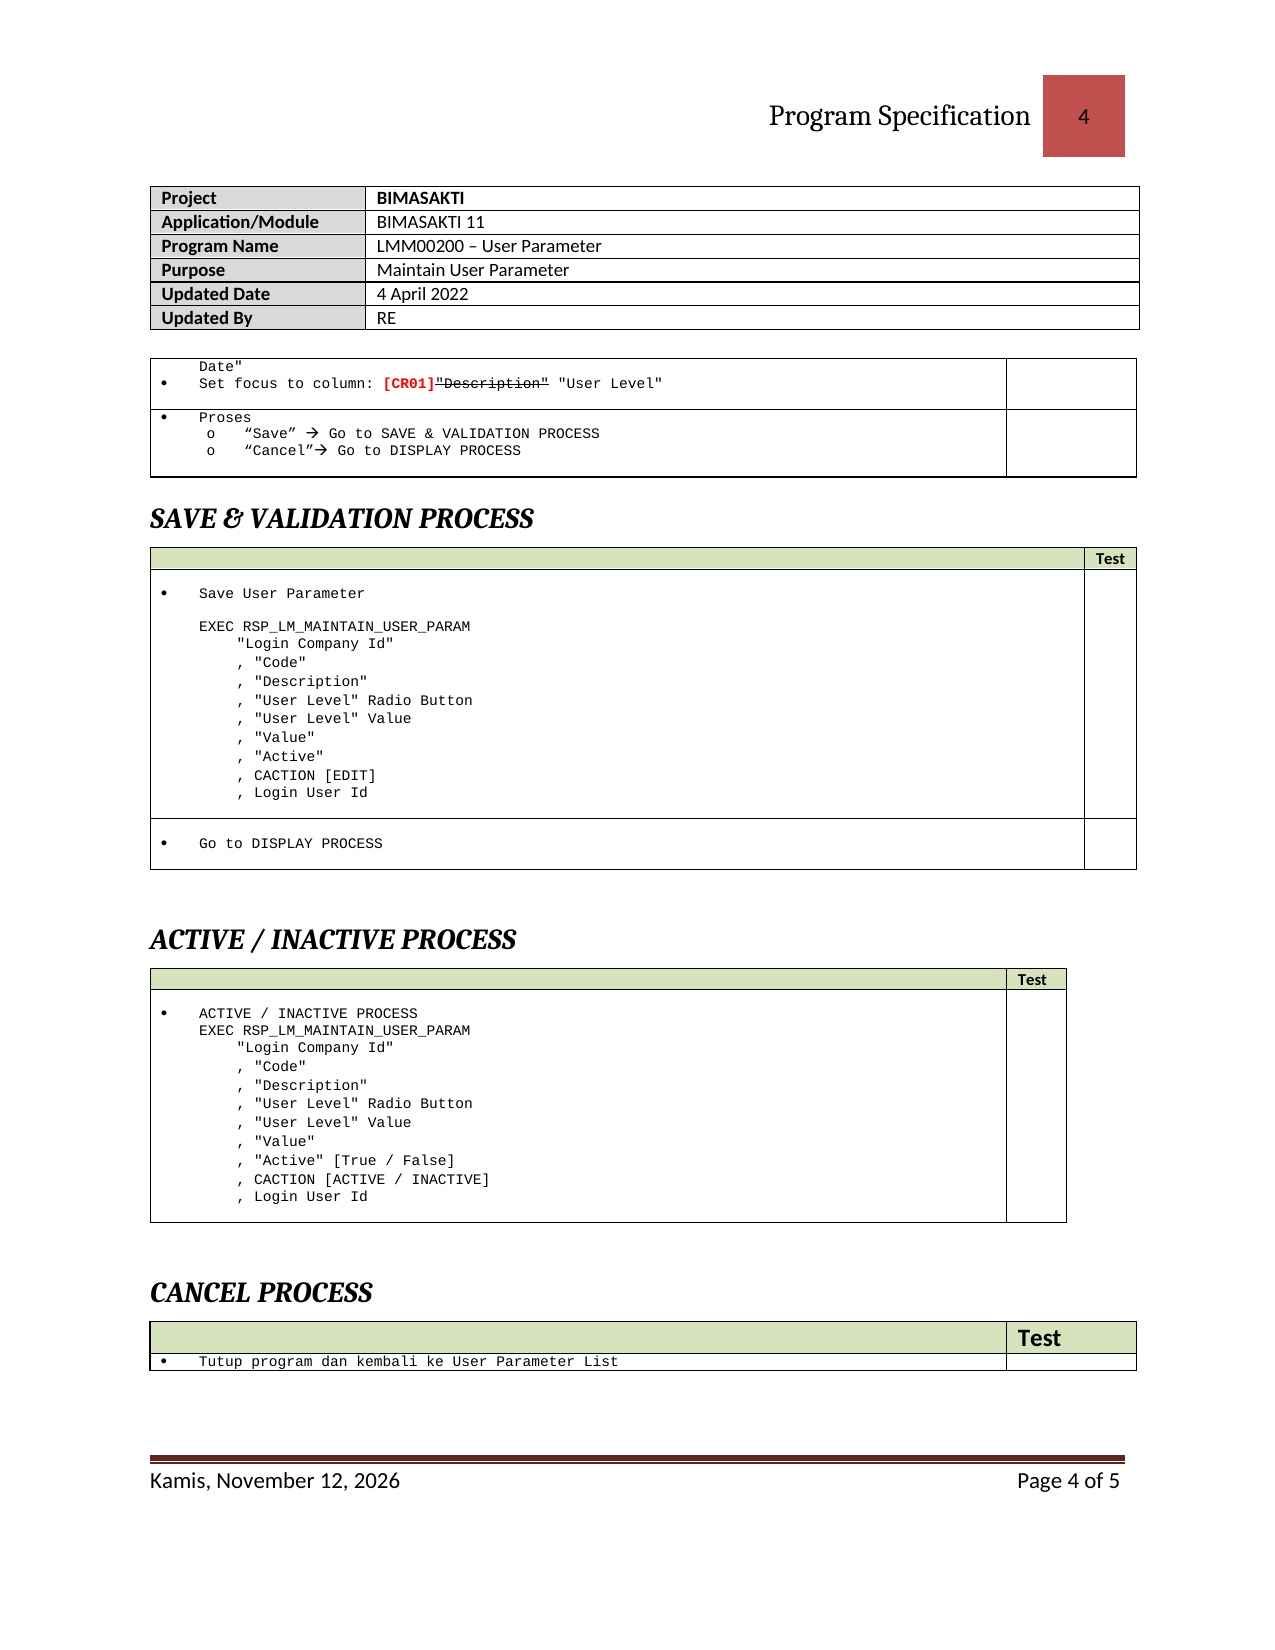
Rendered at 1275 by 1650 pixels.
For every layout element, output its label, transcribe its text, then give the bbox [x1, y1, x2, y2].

table_cell Proses “Save” Go to SAVE & VALIDATION PROCESS “Cancel” Go to DISPLAY PROCESS [151, 410, 1006, 476]
table_header Test [1007, 1322, 1136, 1353]
table_cell ACTIVE / INACTIVE PROCESS EXEC RSP_LM_MAINTAIN_USER_PARAM "Login Company Id" , "Code" , "Description" , "User Level" Radio Button , "User Level" Value , "Value" , "Active" [True / False] , CACTION [ACTIVE / INACTIVE] , Login User Id [151, 990, 1006, 1222]
table_cell [1007, 990, 1066, 1222]
table_header [151, 548, 1084, 568]
table_cell Tutup program dan kembali ke User Parameter List [151, 1354, 1006, 1370]
subtitle CANCEL PROCESS [150, 1276, 1125, 1310]
table_cell Go to DISPLAY PROCESS [151, 819, 1084, 869]
table_header [151, 1322, 1006, 1353]
subtitle ACTIVE / INACTIVE PROCESS [150, 923, 1125, 957]
table_cell [1007, 1354, 1136, 1370]
table_header Test [1007, 969, 1066, 989]
table_cell Save User Parameter EXEC RSP_LM_MAINTAIN_USER_PARAM "Login Company Id" , "Code" , "Description" , "User Level" Radio Button , "User Level" Value , "Value" , "Active" , CACTION [EDIT] , Login User Id [151, 570, 1084, 818]
table_header [151, 969, 1006, 989]
table_cell [1085, 570, 1136, 818]
table_cell [1085, 819, 1136, 869]
table_cell [1007, 359, 1136, 409]
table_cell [151, 359, 1006, 409]
table_cell [1007, 410, 1136, 476]
table_header Test [1085, 548, 1136, 568]
subtitle SAVE & VALIDATION PROCESS [150, 502, 1125, 536]
